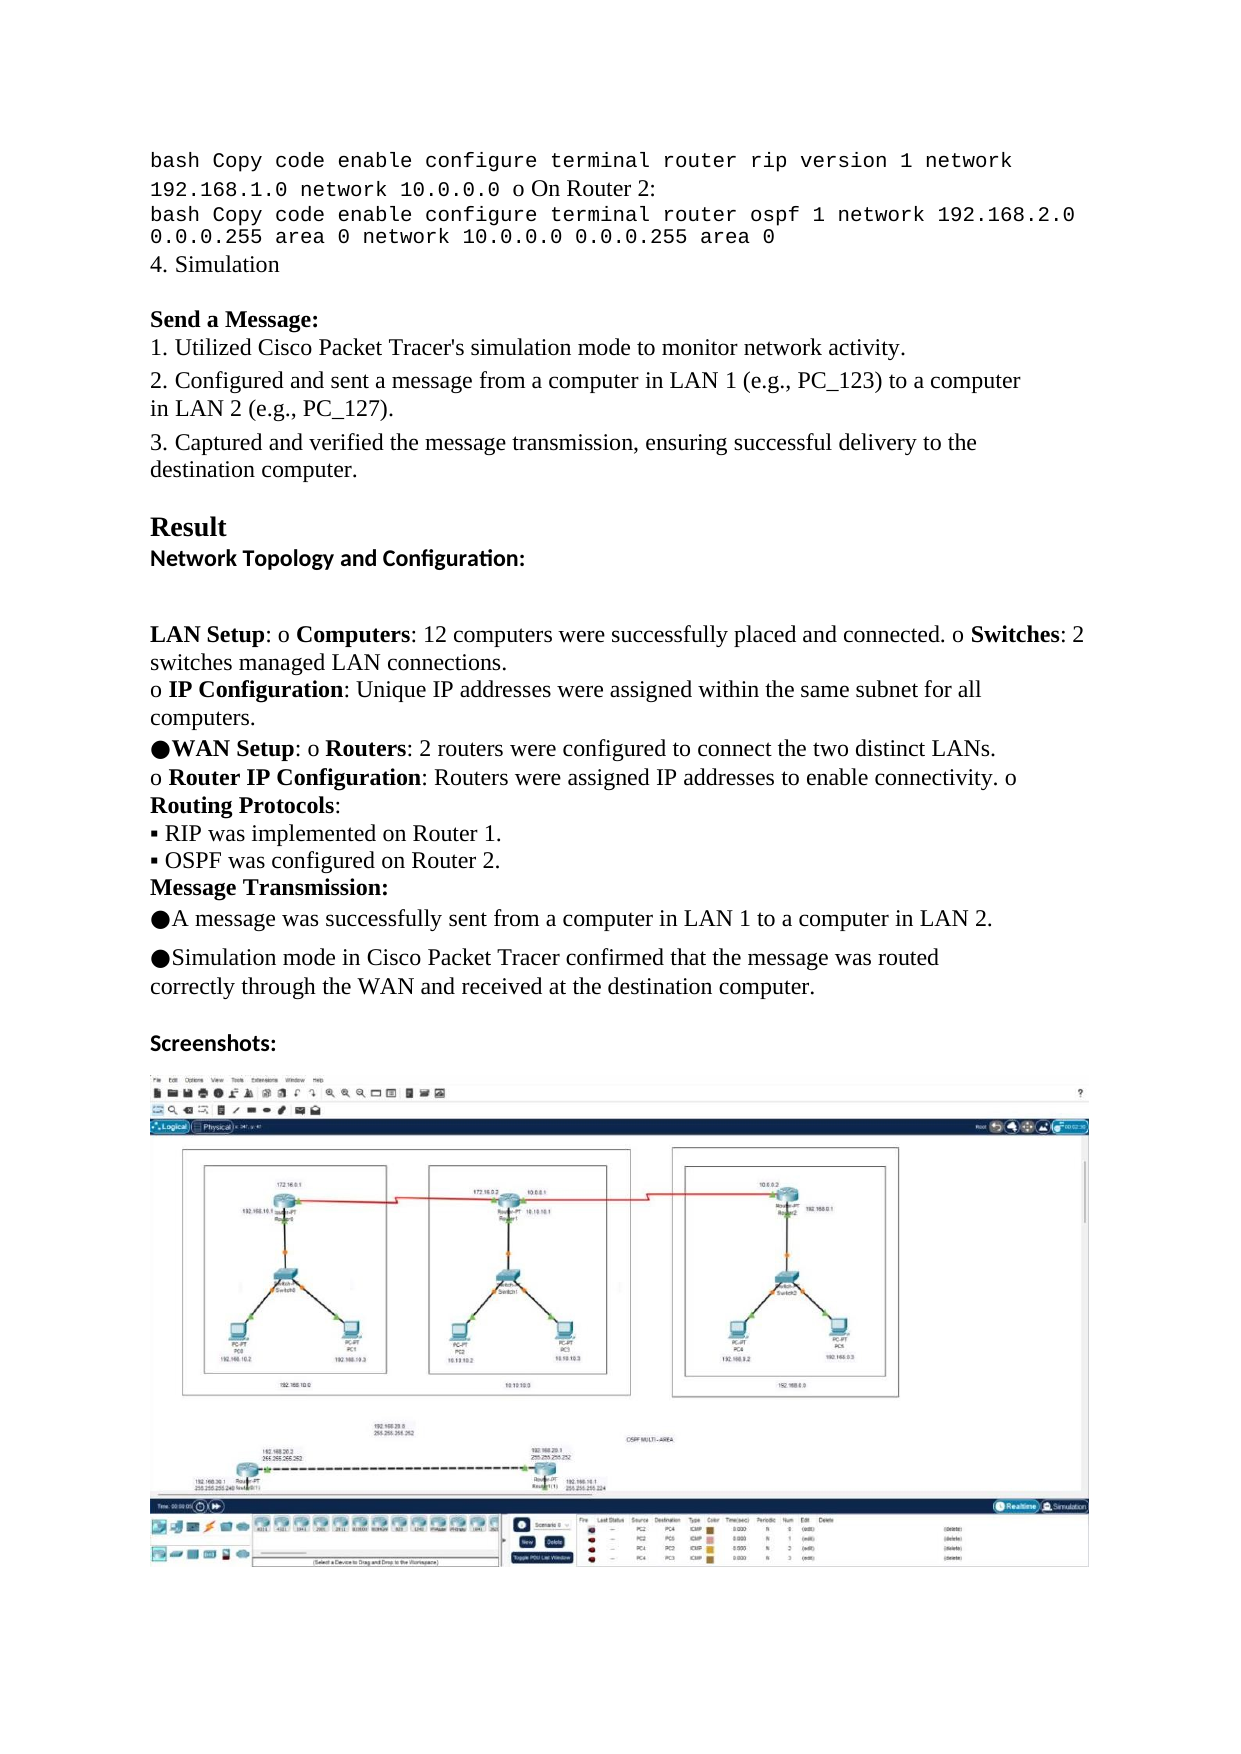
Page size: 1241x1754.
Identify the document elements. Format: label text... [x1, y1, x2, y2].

text bash Copy code enable configure terminal router rip version 1 network 192.168.1.0 network 10.0.0.0 o On Router 2: [150, 150, 1014, 202]
subtitle Result [150, 510, 1103, 543]
text LAN Setup: o Computers: 12 computers were successfully placed and connected. o Switches: 2 switches managed LAN connections. [150, 620, 1086, 675]
list IP Configuration: Unique IP addresses were assigned within the same subnet for all computers. [150, 675, 983, 731]
subtitle Message Transmission: [150, 874, 1103, 901]
list A message was successfully sent from a computer in LAN 1 to a computer in LAN 2. [150, 901, 1103, 934]
list OSPF was configured on Router 2. [150, 846, 1103, 874]
list RIP was implemented on Router 1. [150, 819, 1103, 846]
subtitle Routing Protocols: [150, 791, 1103, 819]
subtitle Send a Message: [150, 305, 1103, 333]
list Router IP Configuration: Routers were assigned IP addresses to enable connectivity. o [150, 763, 1103, 791]
picture [150, 1075, 1089, 1567]
list Simulation [150, 250, 1103, 277]
list Configured and sent a message from a computer in LAN 1 (e.g., PC_123) to a computer in LAN 2 (e.g., PC_127). [150, 367, 1043, 422]
text bash Copy code enable configure terminal router ospf 1 network 192.168.2.0 [150, 202, 1103, 226]
list Simulation mode in Cisco Packet Tracer confirmed that the message was routed correctly through the WAN and received at the destination computer. [150, 939, 1029, 1000]
text 0.0.0.255 area 0 network 10.0.0.0 0.0.0.255 area 0 [150, 226, 1103, 249]
list Utilized Cisco Packet Tracer's simulation mode to monitor network activity. [150, 333, 1103, 360]
text Screenshots: [150, 1028, 1103, 1057]
list Captured and verified the message transmission, ensuring successful delivery to the destination computer. [150, 429, 1087, 483]
subtitle Network Topology and Configuration: [150, 543, 1103, 573]
list WAN Setup: o Routers: 2 routers were configured to connect the two distinct LANs. [150, 731, 1103, 763]
